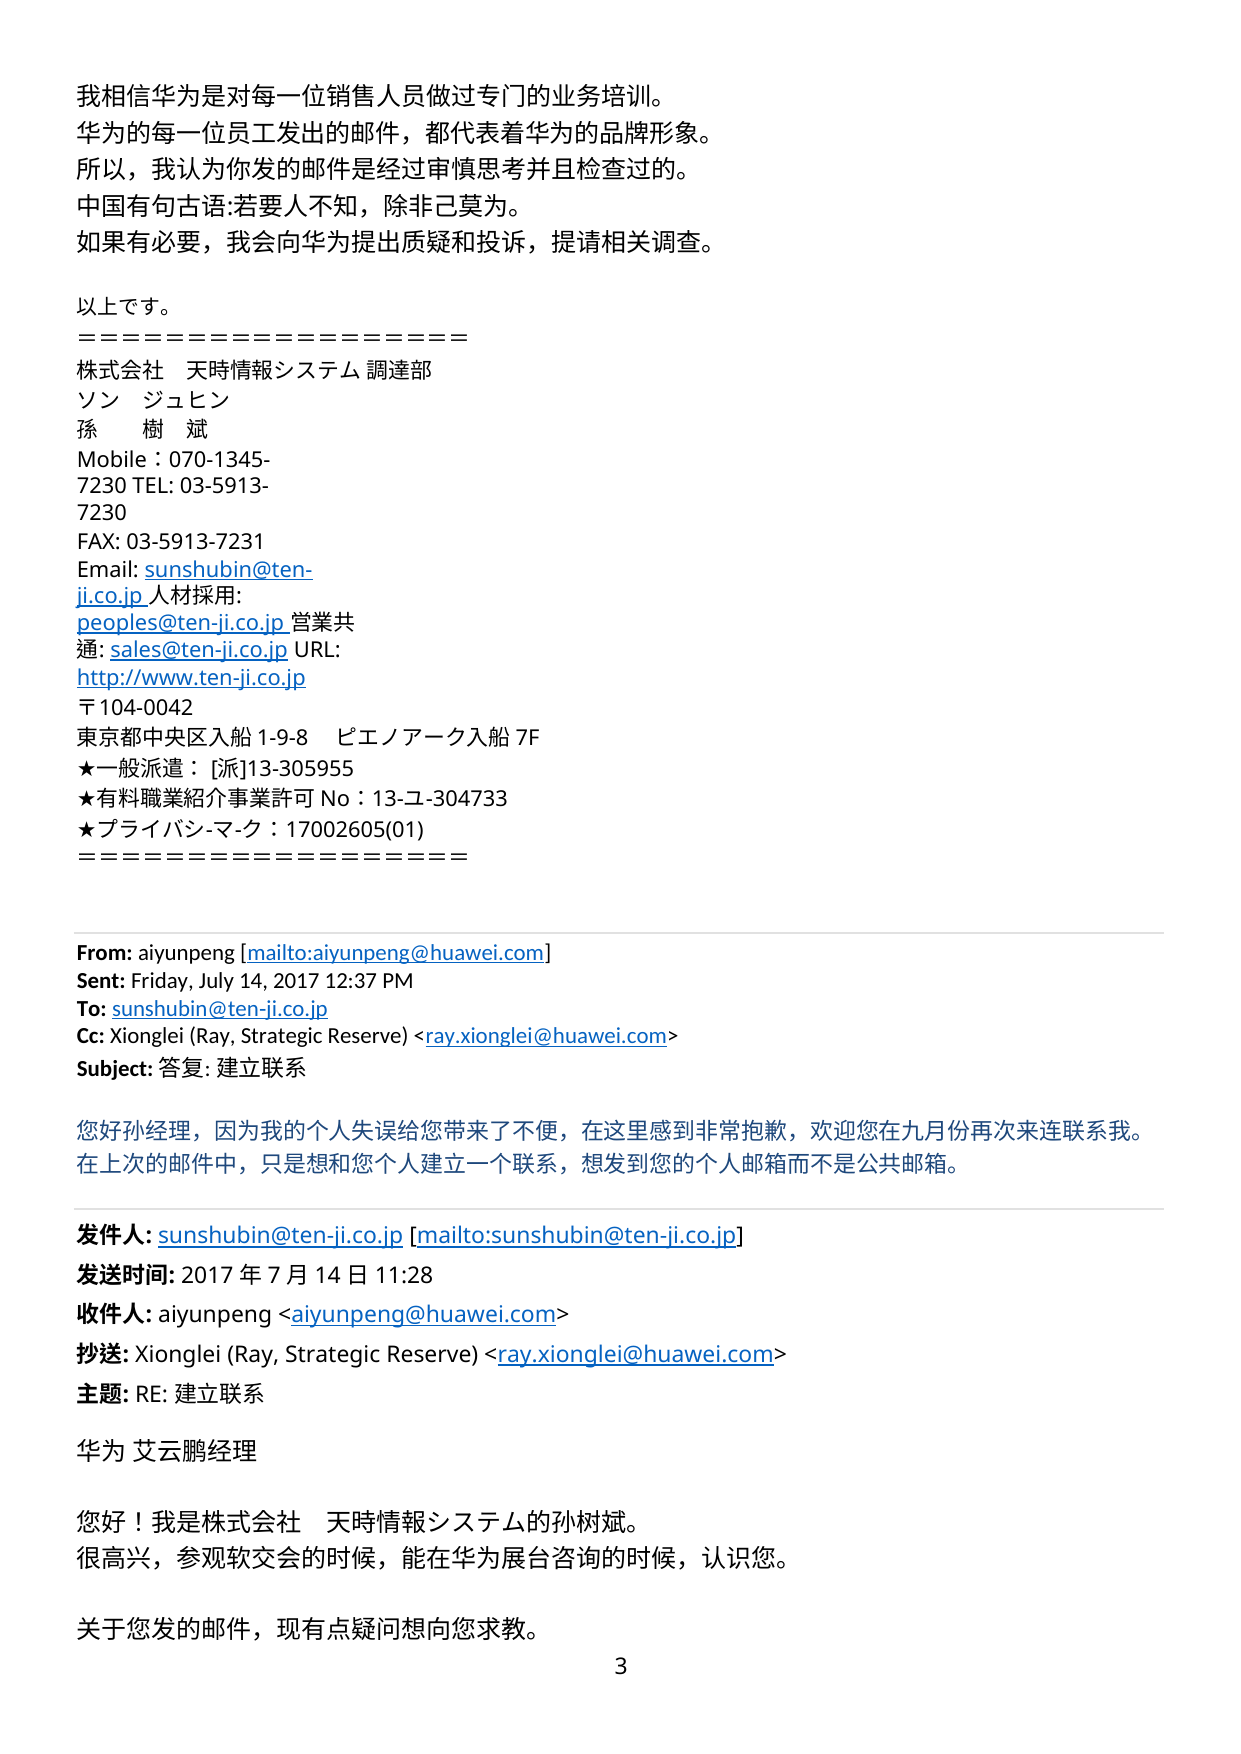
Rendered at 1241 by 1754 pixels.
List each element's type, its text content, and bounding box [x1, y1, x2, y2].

text 发件人: sunshubin@ten-ji.co.jp [mailto:sunshubin@ten-ji.co.jp] [77, 1207, 1167, 1252]
text ★一般派遣： [派]13-305955 [77, 752, 1167, 782]
text ＝＝＝＝＝＝＝＝＝＝＝＝＝＝＝＝＝＝ [77, 844, 1167, 871]
text 华为 艾云鹏经理 [77, 1431, 1167, 1467]
text ★プライバシ-マ-ク：17002605(01) [77, 813, 1167, 844]
text 主题: RE: 建立联系 [77, 1370, 1167, 1411]
text ＝＝＝＝＝＝＝＝＝＝＝＝＝＝＝＝＝＝ 株式会社 天時情報システム 調達部 [77, 321, 471, 384]
text 以上です。 [77, 291, 1167, 321]
text ソン ジュヒン孫 樹 斌 [77, 385, 230, 444]
text ★有料職業紹介事業許可 No：13-ユ-304733 [77, 782, 1167, 813]
text Email: sunshubin@ten-ji.co.jp 人材採用: peoples@ten-ji.co.jp 営業共通: sales@ten-ji.co.jp URL: http://www.ten-ji.co.jp [77, 555, 370, 691]
text 我相信华为是对每一位销售人员做过专门的业务培训。 [77, 77, 1167, 113]
text Subject: 答复: 建立联系 [77, 1050, 1167, 1083]
text 收件人: aiyunpeng <aiyunpeng@huawei.com> [77, 1291, 1167, 1331]
text Mobile：070-1345-7230 TEL: 03-5913-7230 [77, 446, 314, 526]
text 如果有必要，我会向华为提出质疑和投诉，提请相关调查。 [77, 222, 1167, 259]
text 您好孙经理，因为我的个人失误给您带来了不便，在这里感到非常抱歉，欢迎您在九月份再次来连联系我。在上次的邮件中，只是想和您个人建立一个联系，想发到您的个人邮箱而不是公共邮箱。 [77, 1113, 1154, 1179]
text 发送时间: 2017 年 7 月 14 日 11:28 [77, 1252, 1167, 1291]
text 关于您发的邮件，现有点疑问想向您求教。 [77, 1610, 1167, 1646]
text To: sunshubin@ten‐ji.co.jp [77, 994, 1167, 1022]
text FAX: 03-5913-7231 [77, 526, 1167, 555]
text 抄送: Xionglei (Ray, Strategic Reserve) <ray.xionglei@huawei.com> [77, 1331, 1167, 1370]
text 华为的每一位员工发出的邮件，都代表着华为的品牌形象。所以，我认为你发的邮件是经过审慎思考并且检查过的。 中国有句古语:若要人不知，除非己莫为。 [77, 113, 727, 222]
text Sent: Friday, July 14, 2017 12:37 PM [77, 966, 1167, 994]
text 〒104-0042 [77, 691, 1167, 721]
text 很高兴，参观软交会的时候，能在华为展台咨询的时候，认识您。 [77, 1539, 1167, 1575]
text 您好！我是株式会社 天時情報システム的孙树斌。 [77, 1502, 1167, 1538]
text Cc: Xionglei (Ray, Strategic Reserve) <ray.xionglei@huawei.com> [77, 1022, 1167, 1049]
text From: aiyunpeng [mailto:aiyunpeng@huawei.com] [77, 933, 1167, 966]
text 東京都中央区入船 1-9-8 ピエノアーク入船 7F [77, 721, 1167, 752]
